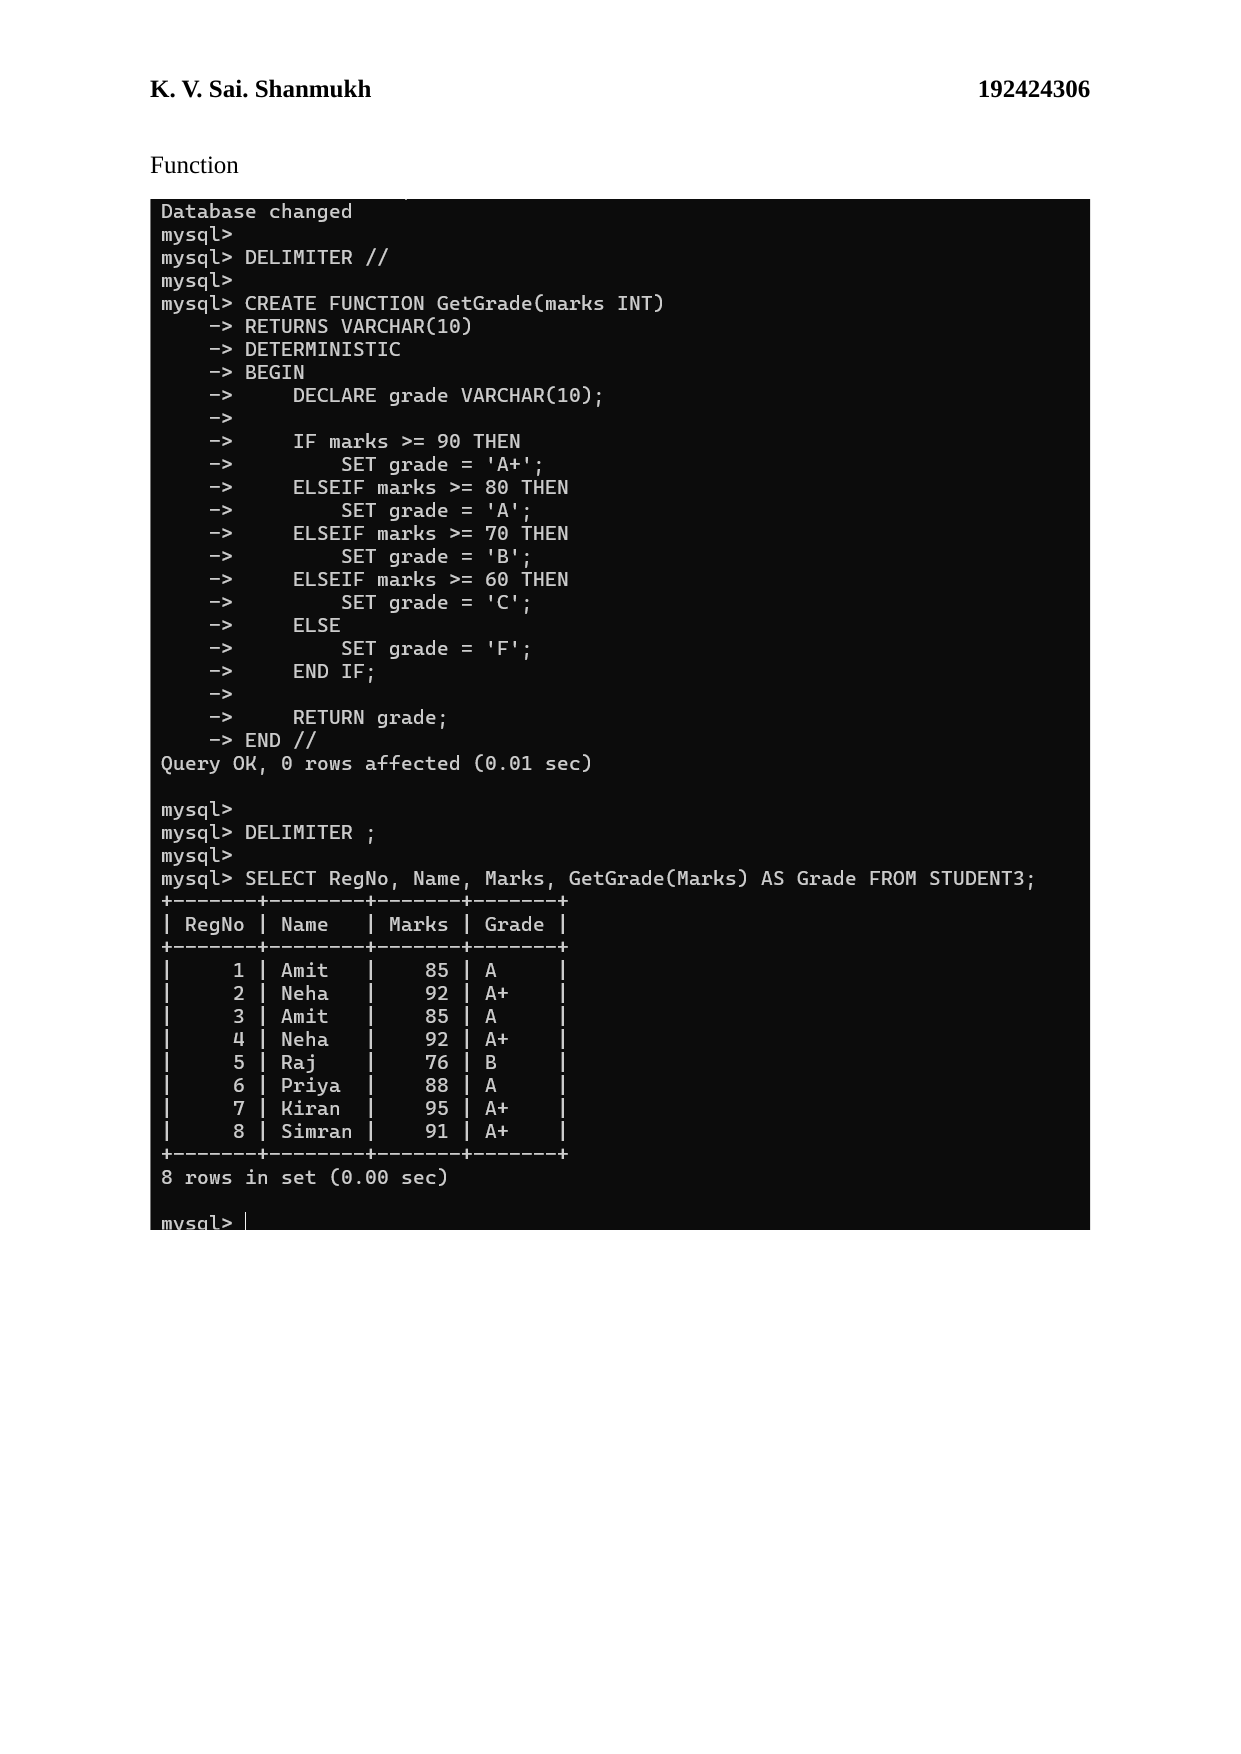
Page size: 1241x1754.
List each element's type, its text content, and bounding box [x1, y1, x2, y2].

picture [150, 199, 1091, 1230]
text Function [150, 150, 1090, 179]
